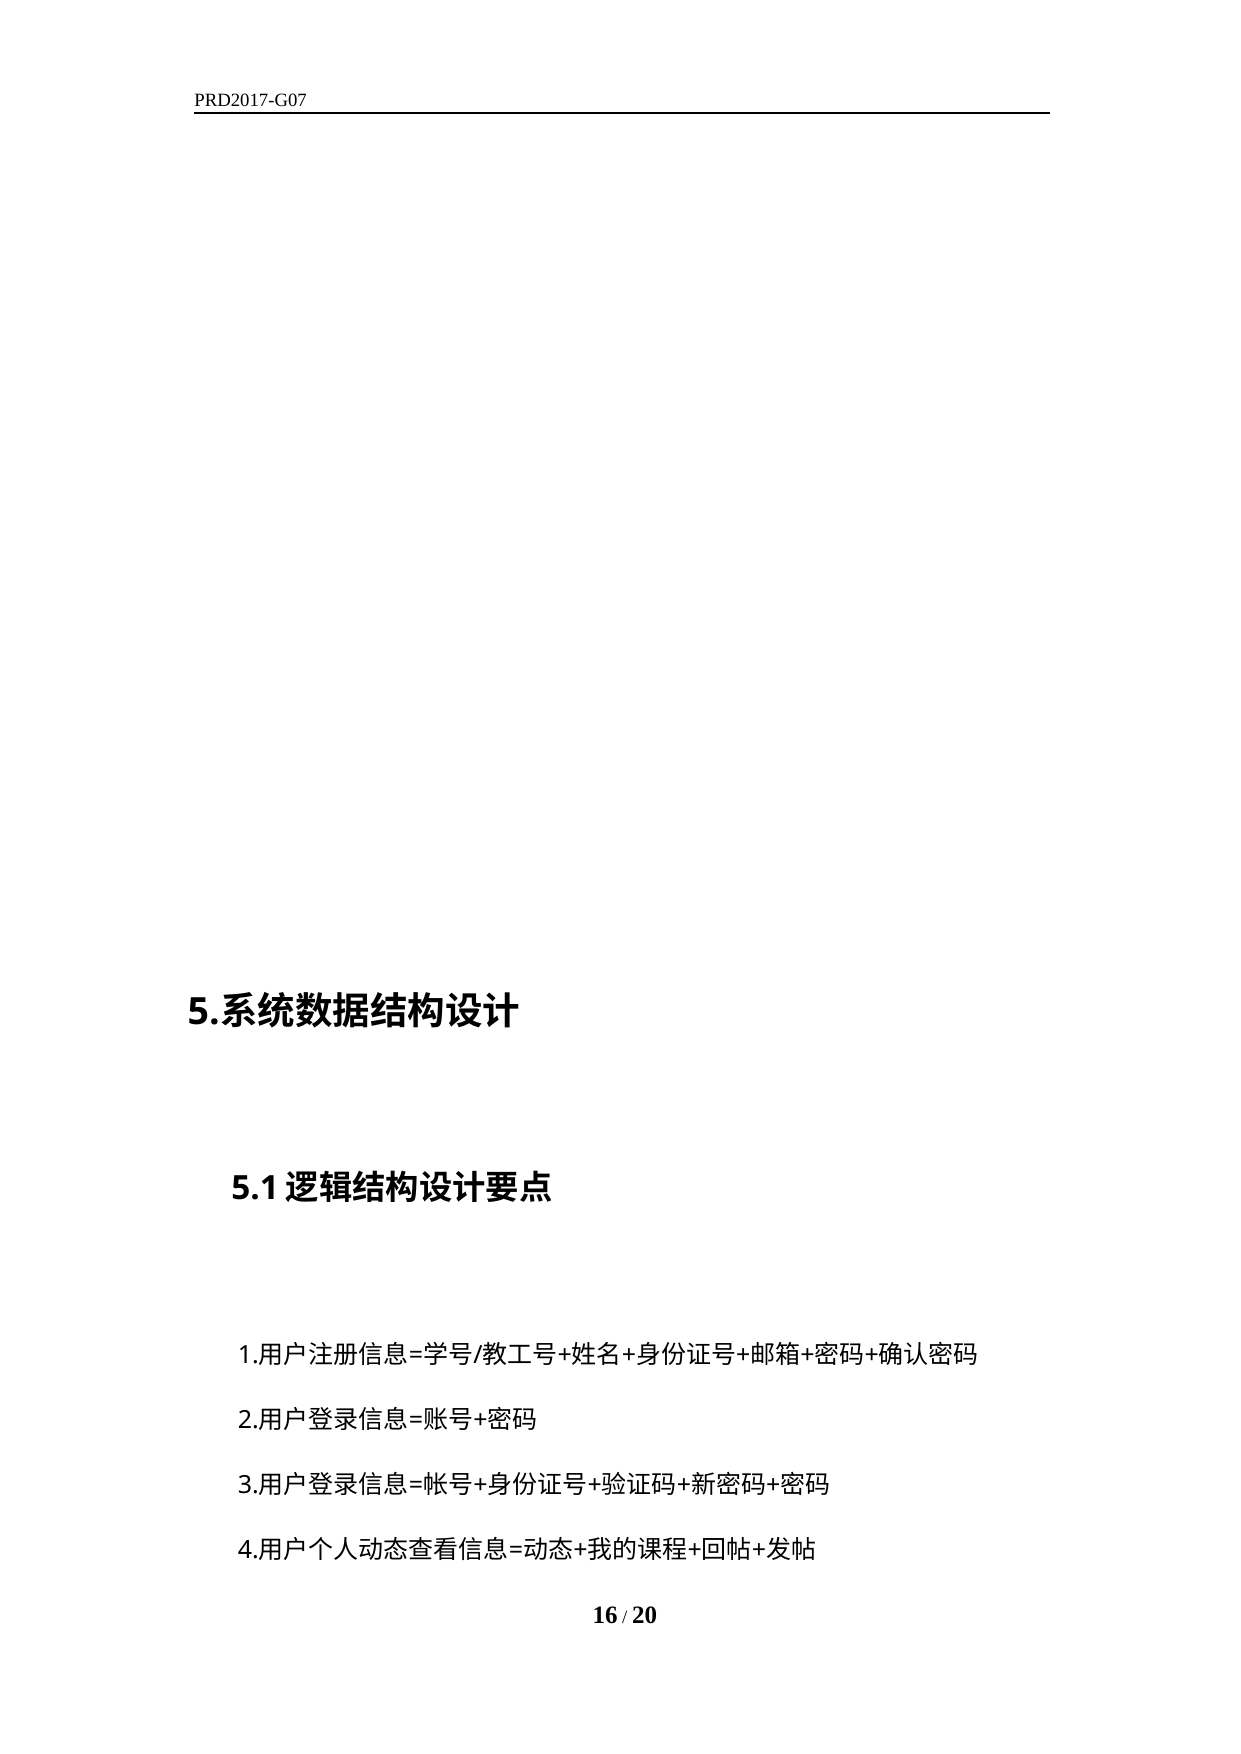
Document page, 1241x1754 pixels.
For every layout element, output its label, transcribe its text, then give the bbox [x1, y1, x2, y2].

text 1.用户注册信息=学号/教工号+姓名+身份证号+邮箱+密码+确认密码 [194, 1320, 1050, 1385]
text 4.用户个人动态查看信息=动态+我的课程+回帖+发帖 [194, 1515, 1050, 1580]
subtitle 5.1逻辑结构设计要点 [187, 1153, 1053, 1218]
subtitle 5.系统数据结构设计 [187, 976, 1053, 1041]
text 2.用户登录信息=账号+密码 [194, 1385, 1050, 1450]
text 3.用户登录信息=帐号+身份证号+验证码+新密码+密码 [194, 1450, 1050, 1515]
